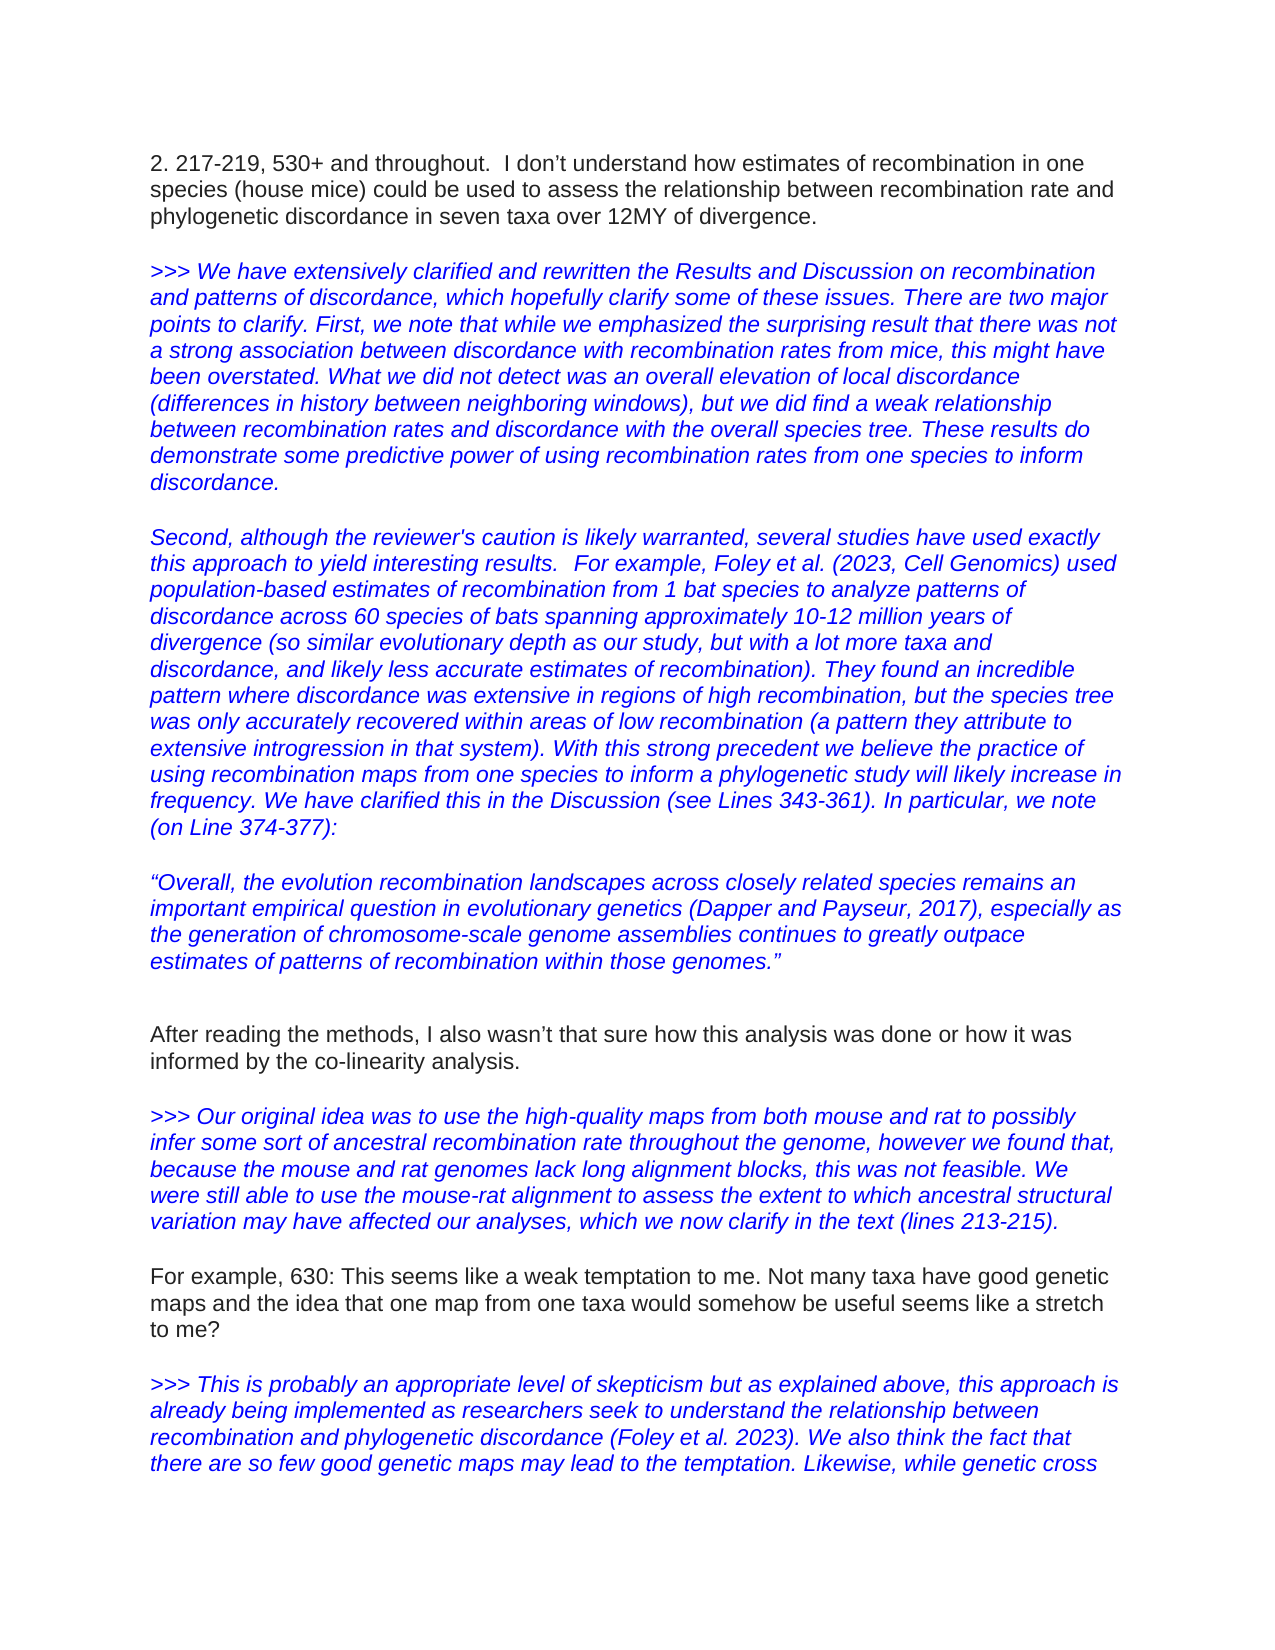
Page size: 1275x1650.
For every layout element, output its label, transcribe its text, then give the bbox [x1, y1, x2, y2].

text >>> We have extensively clarified and rewritten the Results and Discussion on recombination and patterns of discordance, which hopefully clarify some of these issues. There are two major points to clarify. First, we note that while we emphasized the surprising result that there was not a strong association between discordance with recombination rates from mice, this might have been overstated. What we did not detect was an overall elevation of local discordance (differences in history between neighboring windows), but we did find a weak relationship between recombination rates and discordance with the overall species tree. These results do demonstrate some predictive power of using recombination rates from one species to inform discordance. [150, 258, 1125, 495]
text 2. 217-219, 530+ and throughout. I don’t understand how estimates of recombination in one species (house mice) could be used to assess the relationship between recombination rate and phylogenetic discordance in seven taxa over 12MY of divergence. [824, 150, 1125, 229]
text Second, although the reviewer's caution is likely warranted, several studies have used exactly this approach to yield interesting results. For example, Foley et al. (2023, Cell Genomics) used population-based estimates of recombination from 1 bat species to analyze patterns of discordance across 60 species of bats spanning approximately 10-12 million years of divergence (so similar evolutionary depth as our study, but with a lot more taxa and discordance, and likely less accurate estimates of recombination). They found an incredible pattern where discordance was extensive in regions of high recombination, but the species tree was only accurately recovered within areas of low recombination (a pattern they attribute to extensive introgression in that system). With this strong precedent we believe the practice of using recombination maps from one species to inform a phylogenetic study will likely increase in frequency. We have clarified this in the Discussion (see Lines 343-361). In particular, we note (on Line 374-377): [150, 524, 1125, 840]
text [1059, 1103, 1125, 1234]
text After reading the methods, I also wasn’t that sure how this analysis was done or how it was informed by the co-linearity analysis. [521, 1021, 1125, 1074]
text “Overall, the evolution recombination landscapes across closely related species remains an important empirical question in evolutionary genetics (Dapper and Payseur, 2017), especially as the generation of chromosome-scale genome assemblies continues to greatly outpace estimates of patterns of recombination within those genomes.” [781, 869, 1125, 974]
text For example, 630: This seems like a weak temptation to me. Not many taxa have good genetic maps and the idea that one map from one taxa would somehow be useful seems like a stretch to me? [226, 1263, 1125, 1342]
